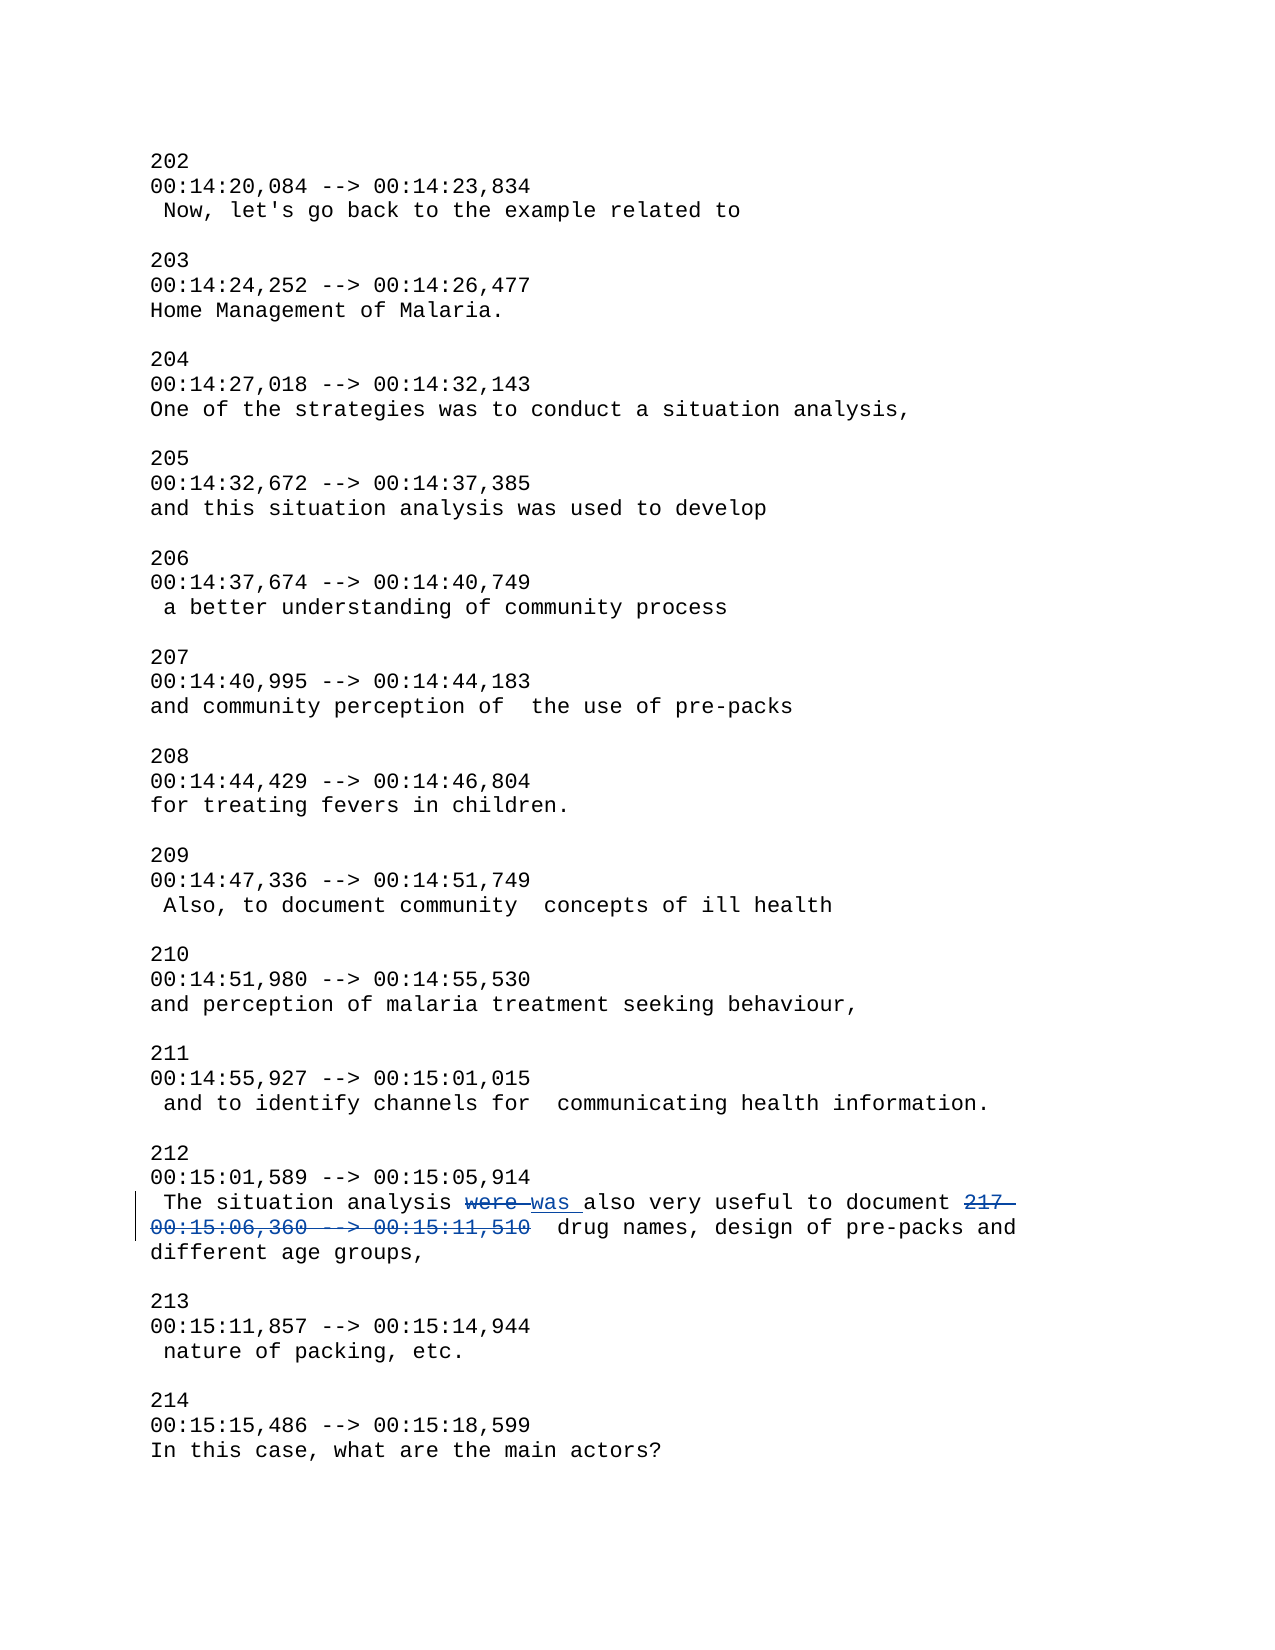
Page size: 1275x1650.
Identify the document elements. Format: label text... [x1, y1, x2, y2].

text 204 [150, 348, 1125, 373]
text a better understanding of community process [150, 596, 1125, 621]
text 00:14:37,674 --> 00:14:40,749 [150, 571, 1125, 596]
text 00:15:11,857 --> 00:15:14,944 [150, 1315, 1125, 1340]
text 00:15:01,589 --> 00:15:05,914 [150, 1166, 1125, 1191]
text 207 [150, 646, 1125, 671]
text 206 [150, 547, 1125, 571]
text and community perception of the use of pre-packs [150, 695, 1125, 720]
text 209 [150, 844, 1125, 869]
text 210 [150, 943, 1125, 968]
text for treating fevers in children. [150, 794, 1125, 819]
text 208 [150, 745, 1125, 770]
text 00:14:47,336 --> 00:14:51,749 [150, 869, 1125, 894]
text Home Management of Malaria. [150, 299, 1125, 323]
text The situation analysis also very useful to document drug names, design of pre-packs and different age groups, [150, 1191, 1125, 1266]
text 214 [150, 1389, 1125, 1414]
text and perception of malaria treatment seeking behaviour, [150, 993, 1125, 1018]
text In this case, what are the main actors? [150, 1439, 1125, 1464]
text 213 [150, 1290, 1125, 1315]
text nature of packing, etc. [150, 1340, 1125, 1365]
text 00:14:24,252 --> 00:14:26,477 [150, 274, 1125, 299]
text Also, to document community concepts of ill health [150, 894, 1125, 918]
text 00:14:32,672 --> 00:14:37,385 [150, 472, 1125, 497]
text 00:14:44,429 --> 00:14:46,804 [150, 770, 1125, 794]
text 211 [150, 1042, 1125, 1067]
text 00:14:40,995 --> 00:14:44,183 [150, 671, 1125, 695]
text 00:14:55,927 --> 00:15:01,015 [150, 1067, 1125, 1092]
text 00:14:20,084 --> 00:14:23,834 [150, 175, 1125, 199]
text and to identify channels for communicating health information. [150, 1092, 1125, 1117]
text 00:15:15,486 --> 00:15:18,599 [150, 1414, 1125, 1439]
text 00:14:51,980 --> 00:14:55,530 [150, 968, 1125, 993]
text Now, let's go back to the example related to [150, 199, 1125, 224]
text and this situation analysis was used to develop [150, 497, 1125, 522]
text 203 [150, 249, 1125, 274]
text 205 [150, 447, 1125, 472]
text 00:14:27,018 --> 00:14:32,143 [150, 373, 1125, 398]
text One of the strategies was to conduct a situation analysis, [150, 398, 1125, 423]
text 202 [150, 150, 1125, 175]
text 212 [150, 1142, 1125, 1166]
